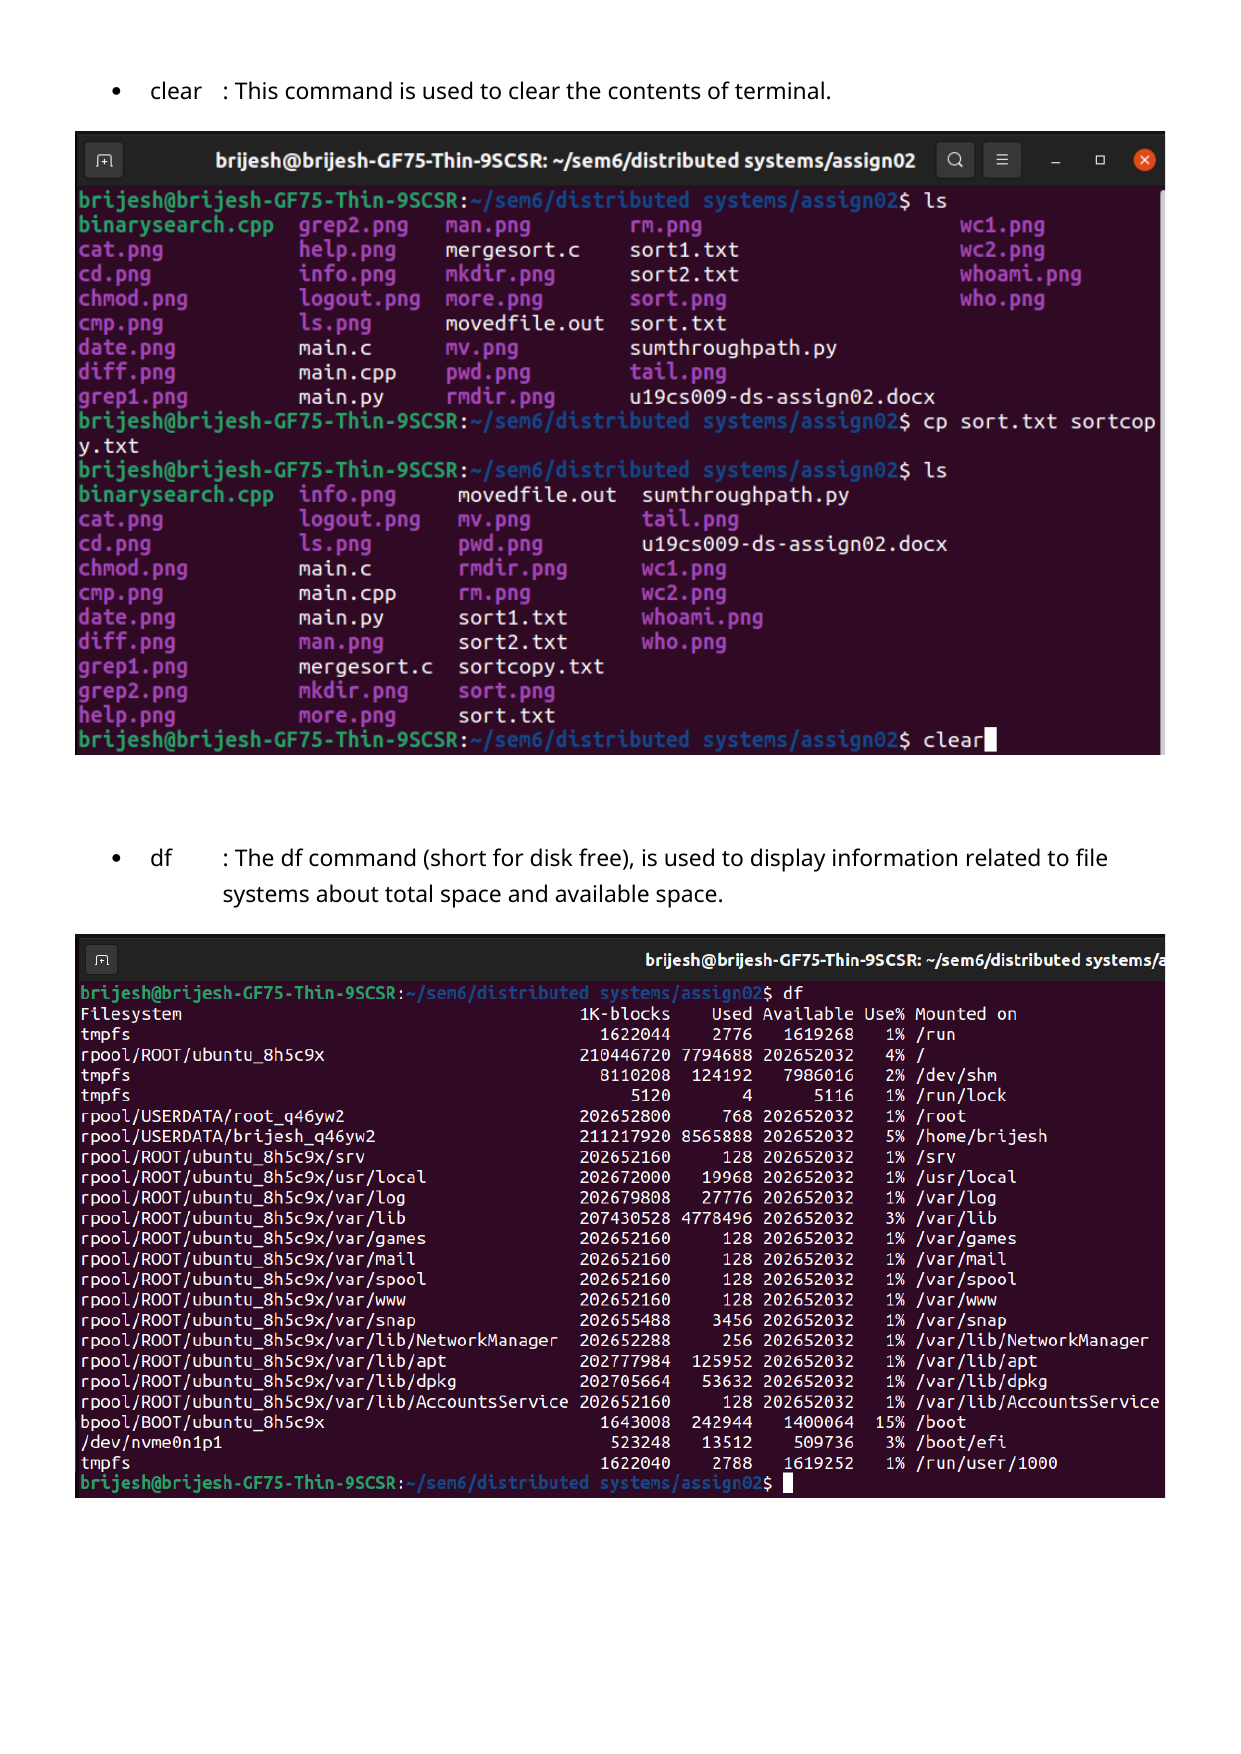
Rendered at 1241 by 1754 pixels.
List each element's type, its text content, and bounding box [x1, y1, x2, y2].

list df : The df command (short for disk free), is used to display information related to file systems about total space and available space. [112, 842, 1165, 909]
picture [75, 934, 1166, 1498]
list clear : This command is used to clear the contents of terminal. [112, 75, 1165, 106]
picture [75, 131, 1166, 755]
